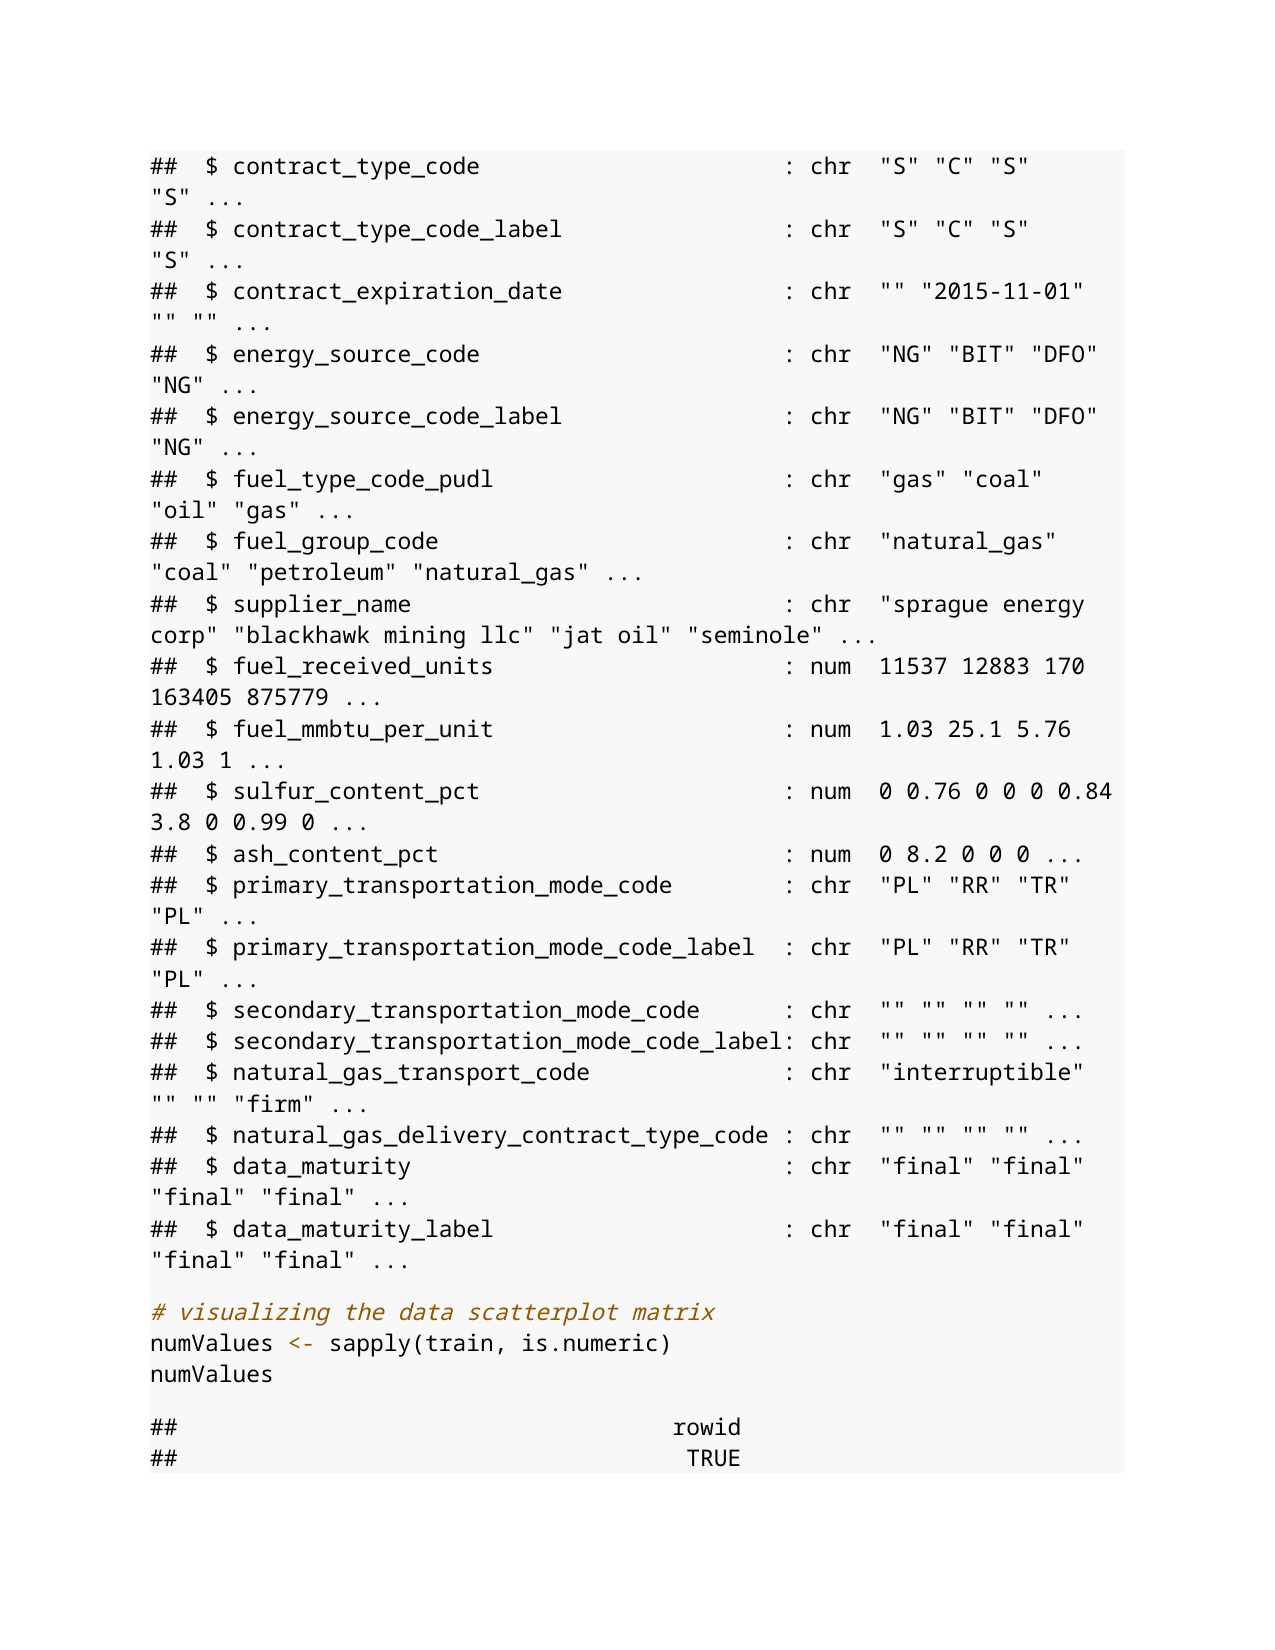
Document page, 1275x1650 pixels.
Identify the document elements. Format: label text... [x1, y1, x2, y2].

text # visualizing the data scatterplot matrix numValues <- sapply(train, is.numeric) numValues [274, 1296, 1125, 1389]
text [150, 150, 1125, 1275]
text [150, 1410, 1125, 1473]
